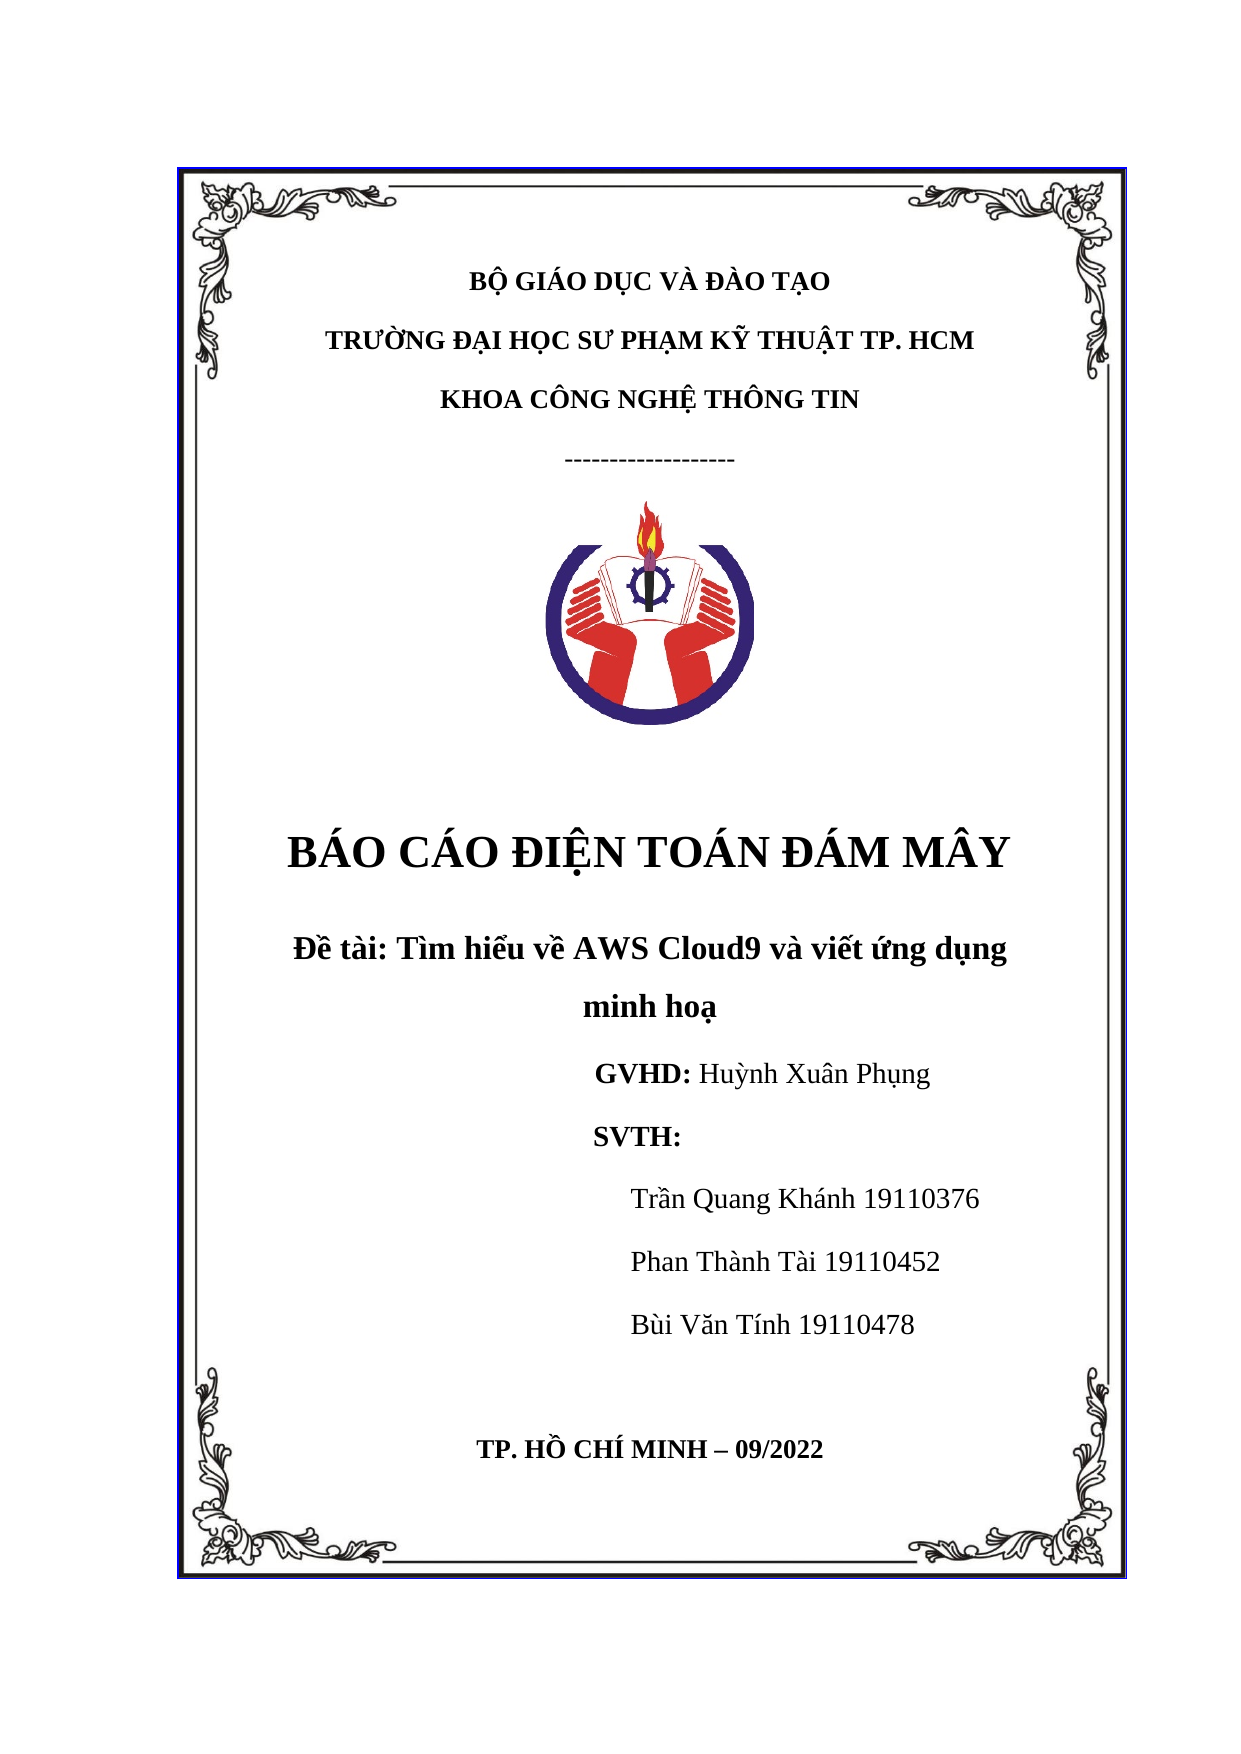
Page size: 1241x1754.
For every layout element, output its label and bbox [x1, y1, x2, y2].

picture [179, 169, 1126, 1578]
